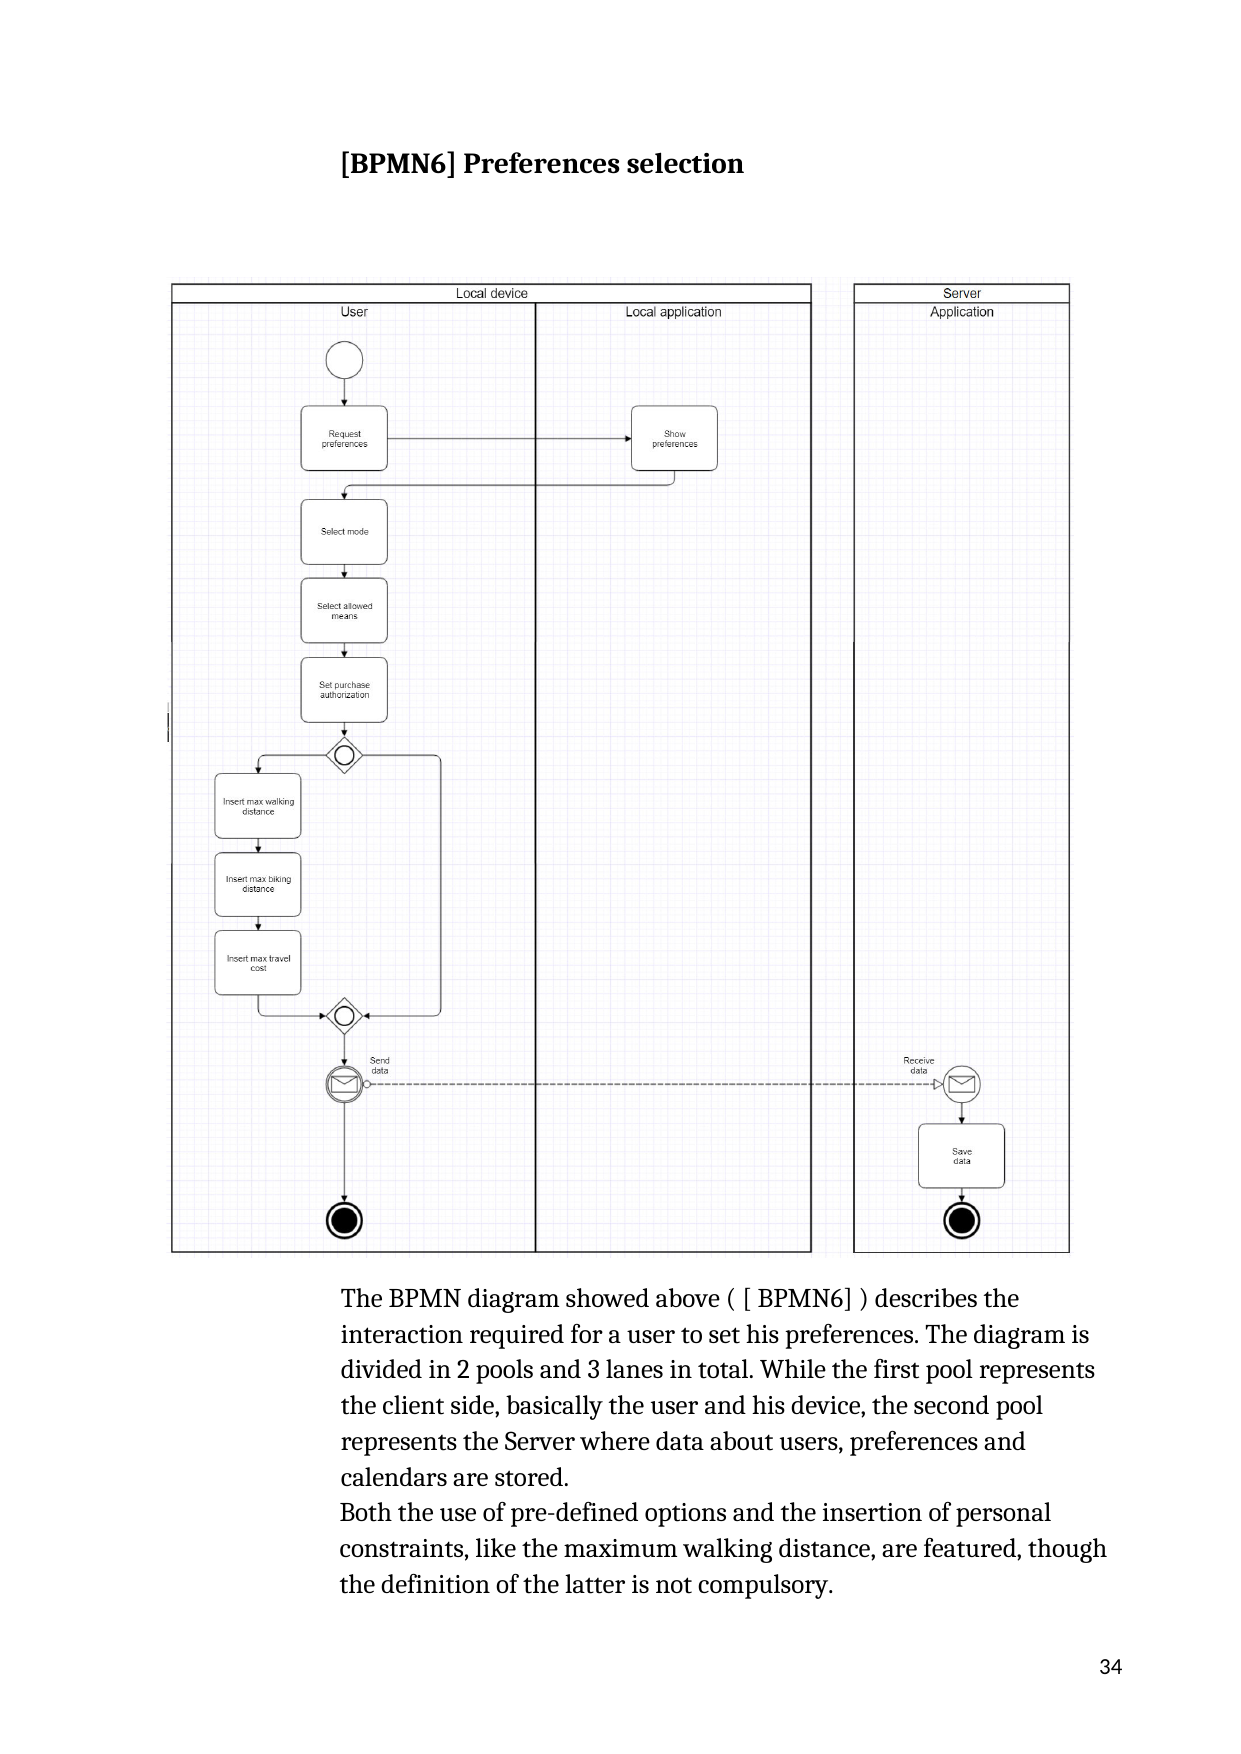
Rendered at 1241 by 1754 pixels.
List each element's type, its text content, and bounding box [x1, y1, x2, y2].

text [BPMN6] Preferences selection [339, 148, 1122, 181]
text Both the use of pre-defined options and the insertion of personal constraints, like the maximum walking distance, are featured, though the definition of the latter is not compulsory. [339, 1497, 1122, 1600]
list The BPMN diagram showed above ( [ BPMN6] ) describes the interaction required for a user to set his preferences. The diagram is divided in 2 pools and 3 lanes in total. While the first pool represents the client side, basically the user and his device, the second pool represents the Server where data about users, preferences and calendars are stored. [341, 1283, 1122, 1493]
picture [166, 277, 1074, 1258]
